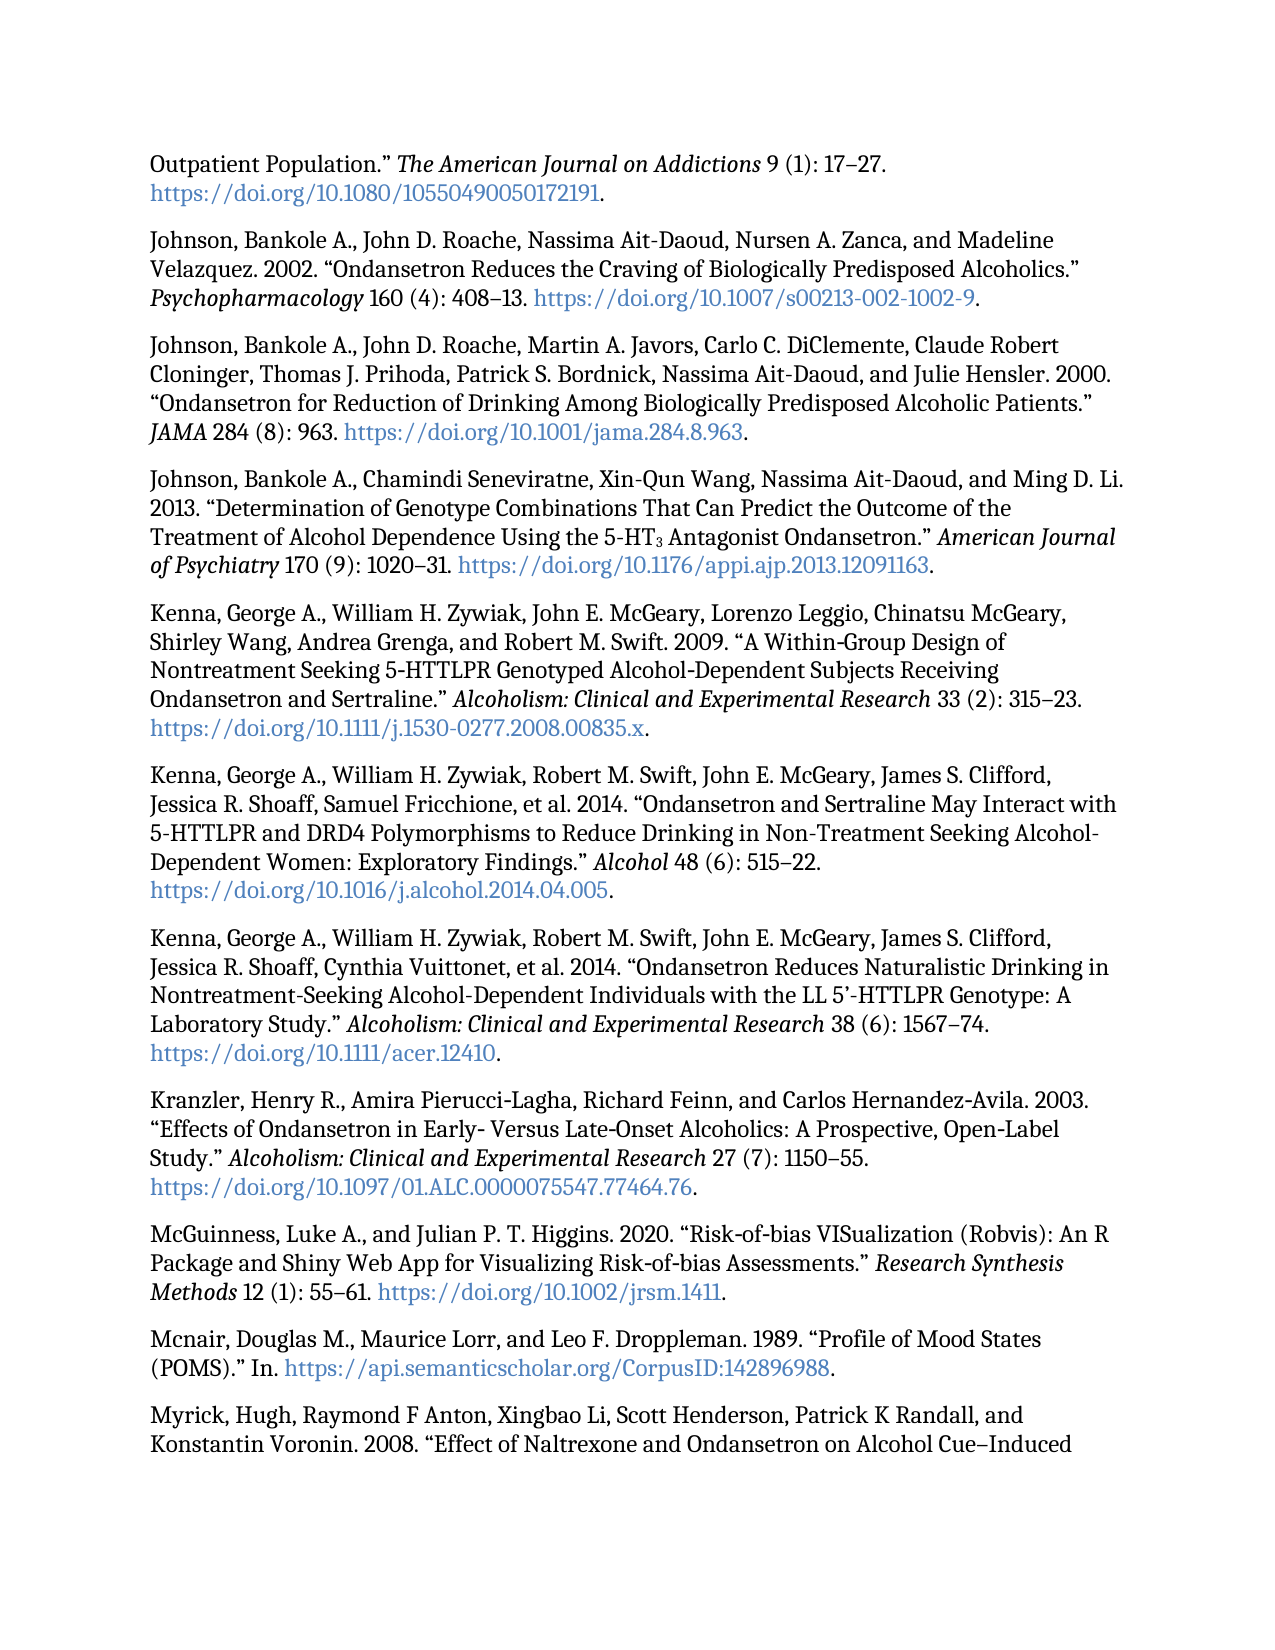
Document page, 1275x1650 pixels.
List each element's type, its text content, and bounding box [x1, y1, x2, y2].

text Mcnair, Douglas M., Maurice Lorr, and Leo F. Droppleman. 1989. “Profile of Mood States (POMS).” In. https://api.semanticscholar.org/CorpusID:142896988. [150, 1325, 1125, 1382]
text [150, 150, 1125, 207]
text Kranzler, Henry R., Amira Pierucci‐Lagha, Richard Feinn, and Carlos Hernandez‐Avila. 2003. “Effects of Ondansetron in Early‐ Versus Late‐Onset Alcoholics: A Prospective, Open‐Label Study.” Alcoholism: Clinical and Experimental Research 27 (7): 1150–55. https://doi.org/10.1097/01.ALC.0000075547.77464.76. [150, 1086, 1125, 1201]
text McGuinness, Luke A., and Julian P. T. Higgins. 2020. “Risk‐of‐bias VISualization (Robvis): An R Package and Shiny Web App for Visualizing Risk‐of‐bias Assessments.” Research Synthesis Methods 12 (1): 55–61. https://doi.org/10.1002/jrsm.1411. [150, 1220, 1125, 1306]
text Kenna, George A., William H. Zywiak, Robert M. Swift, John E. McGeary, James S. Clifford, Jessica R. Shoaff, Cynthia Vuittonet, et al. 2014. “Ondansetron Reduces Naturalistic Drinking in Nontreatment-Seeking Alcohol-Dependent Individuals with the LL 5’-HTTLPR Genotype: A Laboratory Study.” Alcoholism: Clinical and Experimental Research 38 (6): 1567–74. https://doi.org/10.1111/acer.12410. [150, 924, 1125, 1067]
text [150, 1401, 1125, 1459]
text Kenna, George A., William H. Zywiak, Robert M. Swift, John E. McGeary, James S. Clifford, Jessica R. Shoaff, Samuel Fricchione, et al. 2014. “Ondansetron and Sertraline May Interact with 5-HTTLPR and DRD4 Polymorphisms to Reduce Drinking in Non-Treatment Seeking Alcohol-Dependent Women: Exploratory Findings.” Alcohol 48 (6): 515–22. https://doi.org/10.1016/j.alcohol.2014.04.005. [150, 761, 1125, 905]
text Johnson, Bankole A., Chamindi Seneviratne, Xin-Qun Wang, Nassima Ait-Daoud, and Ming D. Li. 2013. “Determination of Genotype Combinations That Can Predict the Outcome of the Treatment of Alcohol Dependence Using the 5-HT3 Antagonist Ondansetron.” American Journal of Psychiatry 170 (9): 1020–31. https://doi.org/10.1176/appi.ajp.2013.12091163. [150, 465, 1125, 580]
text Kenna, George A., William H. Zywiak, John E. McGeary, Lorenzo Leggio, Chinatsu McGeary, Shirley Wang, Andrea Grenga, and Robert M. Swift. 2009. “A Within‐Group Design of Nontreatment Seeking 5‐HTTLPR Genotyped Alcohol‐Dependent Subjects Receiving Ondansetron and Sertraline.” Alcoholism: Clinical and Experimental Research 33 (2): 315–23. https://doi.org/10.1111/j.1530-0277.2008.00835.x. [150, 599, 1125, 742]
text Johnson, Bankole A., John D. Roache, Nassima Ait-Daoud, Nursen A. Zanca, and Madeline Velazquez. 2002. “Ondansetron Reduces the Craving of Biologically Predisposed Alcoholics.” Psychopharmacology 160 (4): 408–13. https://doi.org/10.1007/s00213-002-1002-9. [150, 226, 1125, 312]
text Johnson, Bankole A., John D. Roache, Martin A. Javors, Carlo C. DiClemente, Claude Robert Cloninger, Thomas J. Prihoda, Patrick S. Bordnick, Nassima Ait-Daoud, and Julie Hensler. 2000. “Ondansetron for Reduction of Drinking Among Biologically Predisposed Alcoholic Patients.” JAMA 284 (8): 963. https://doi.org/10.1001/jama.284.8.963. [150, 331, 1125, 446]
